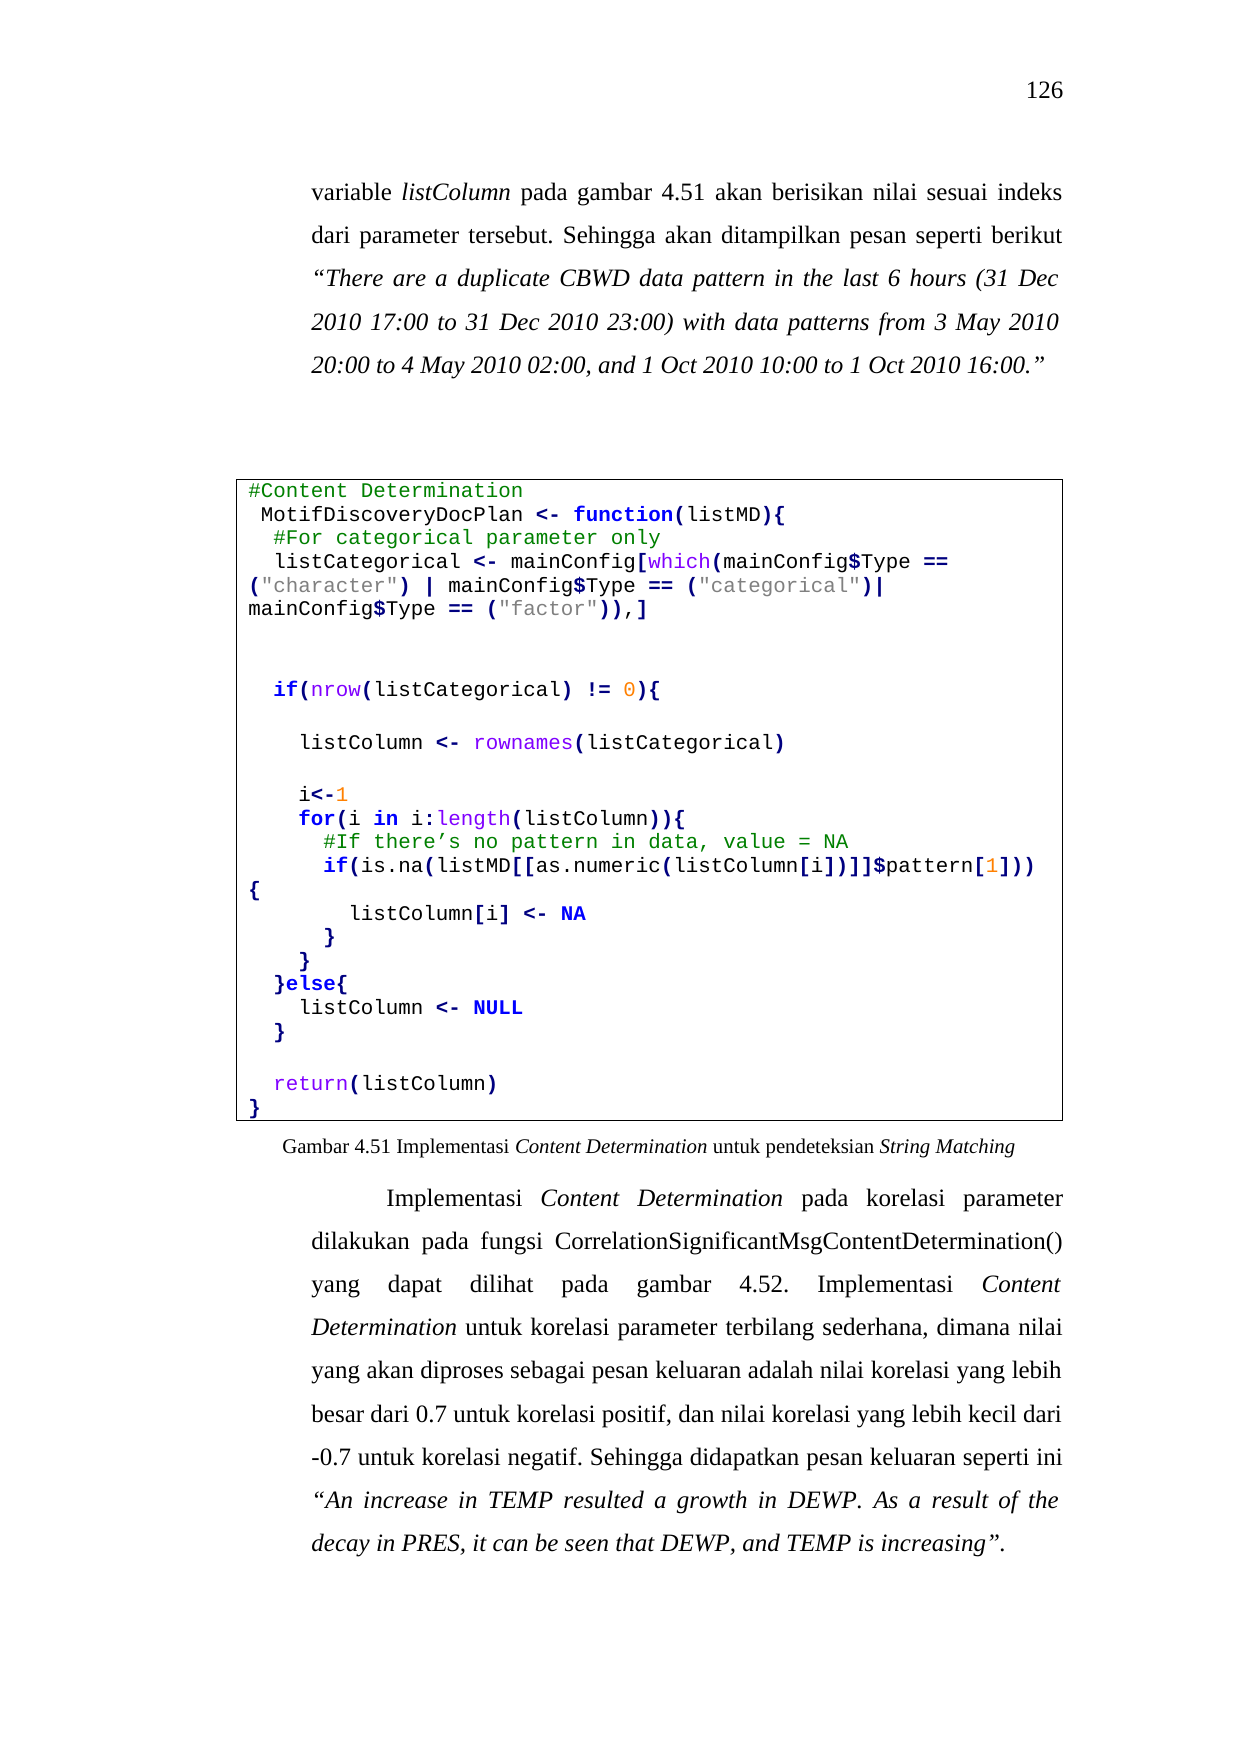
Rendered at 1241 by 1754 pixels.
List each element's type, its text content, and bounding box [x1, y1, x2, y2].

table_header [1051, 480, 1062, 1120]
text Gambar 4.51 Implementasi Content Determination untuk pendeteksian String Matching [236, 1134, 1063, 1158]
text Implementasi Content Determination pada korelasi parameter dilakukan pada fungsi CorrelationSignificantMsgContentDetermination() yang dapat dilihat pada gambar 4.52. Implementasi Content Determination untuk korelasi parameter terbilang sederhana, dimana nilai yang akan diproses sebagai pesan keluaran adalah nilai korelasi yang lebih besar dari 0.7 untuk korelasi positif, dan nilai korelasi yang lebih kecil dari -0.7 untuk korelasi negatif. Sehingga didapatkan pesan keluaran seperti ini “An increase in TEMP resulted a growth in DEWP. As a result of the decay in PRES, it can be seen that DEWP, and TEMP is increasing”. [311, 1183, 1063, 1557]
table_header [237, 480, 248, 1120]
